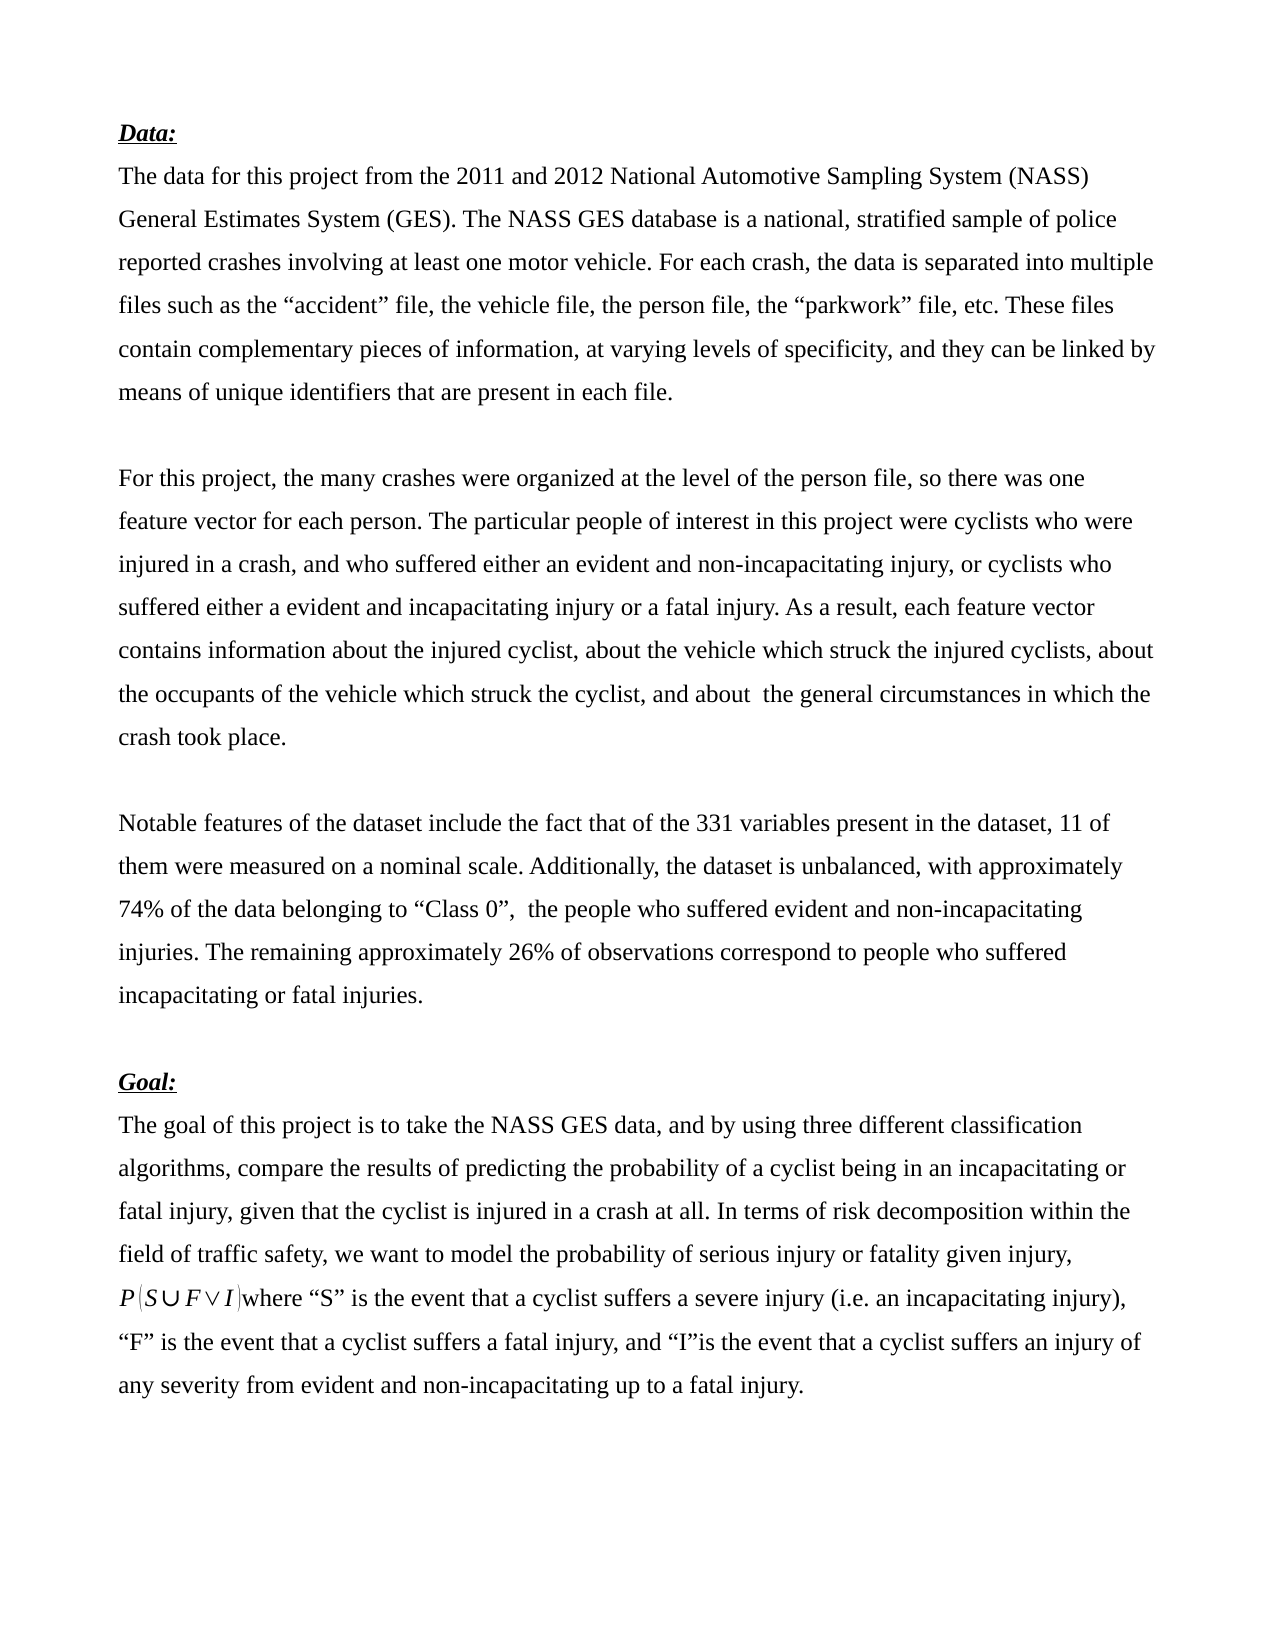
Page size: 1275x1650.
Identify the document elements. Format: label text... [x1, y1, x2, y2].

text For this project, the many crashes were organized at the level of the person file, so there was one feature vector for each person. The particular people of interest in this project were cyclists who were injured in a crash, and who suffered either an evident and non-incapacitating injury, or cyclists who suffered either a evident and incapacitating injury or a fatal injury. As a result, each feature vector contains information about the injured cyclist, about the vehicle which struck the injured cyclists, about the occupants of the vehicle which struck the cyclist, and about the general circumstances in which the crash took place. [118, 463, 1157, 751]
text The data for this project from the 2011 and 2012 National Automotive Sampling System (NASS) General Estimates System (GES). The NASS GES database is a national, stratified sample of police reported crashes involving at least one motor vehicle. For each crash, the data is separated into multiple files such as the “accident” file, the vehicle file, the person file, the “parkwork” file, etc. These files contain complementary pieces of information, at varying levels of specificity, and they can be linked by means of unique identifiers that are present in each file. [118, 161, 1157, 406]
text Goal: [118, 1067, 1157, 1096]
text Notable features of the dataset include the fact that of the 331 variables present in the dataset, 11 of them were measured on a nominal scale. Additionally, the dataset is unbalanced, with approximately 74% of the data belonging to “Class 0”, the people who suffered evident and non-incapacitating injuries. The remaining approximately 26% of observations correspond to people who suffered incapacitating or fatal injuries. [118, 808, 1157, 1009]
text The goal of this project is to take the NASS GES data, and by using three different classification algorithms, compare the results of predicting the probability of a cyclist being in an incapacitating or fatal injury, given that the cyclist is injured in a crash at all. In terms of risk decomposition within the field of traffic safety, we want to model the probability of serious injury or fatality given injury, where “S” is the event that a cyclist suffers a severe injury (i.e. an incapacitating injury), “F” is the event that a cyclist suffers a fatal injury, and “I”is the event that a cyclist suffers an injury of any severity from evident and non-incapacitating up to a fatal injury. [118, 1110, 1157, 1399]
text Data: [118, 118, 1157, 147]
